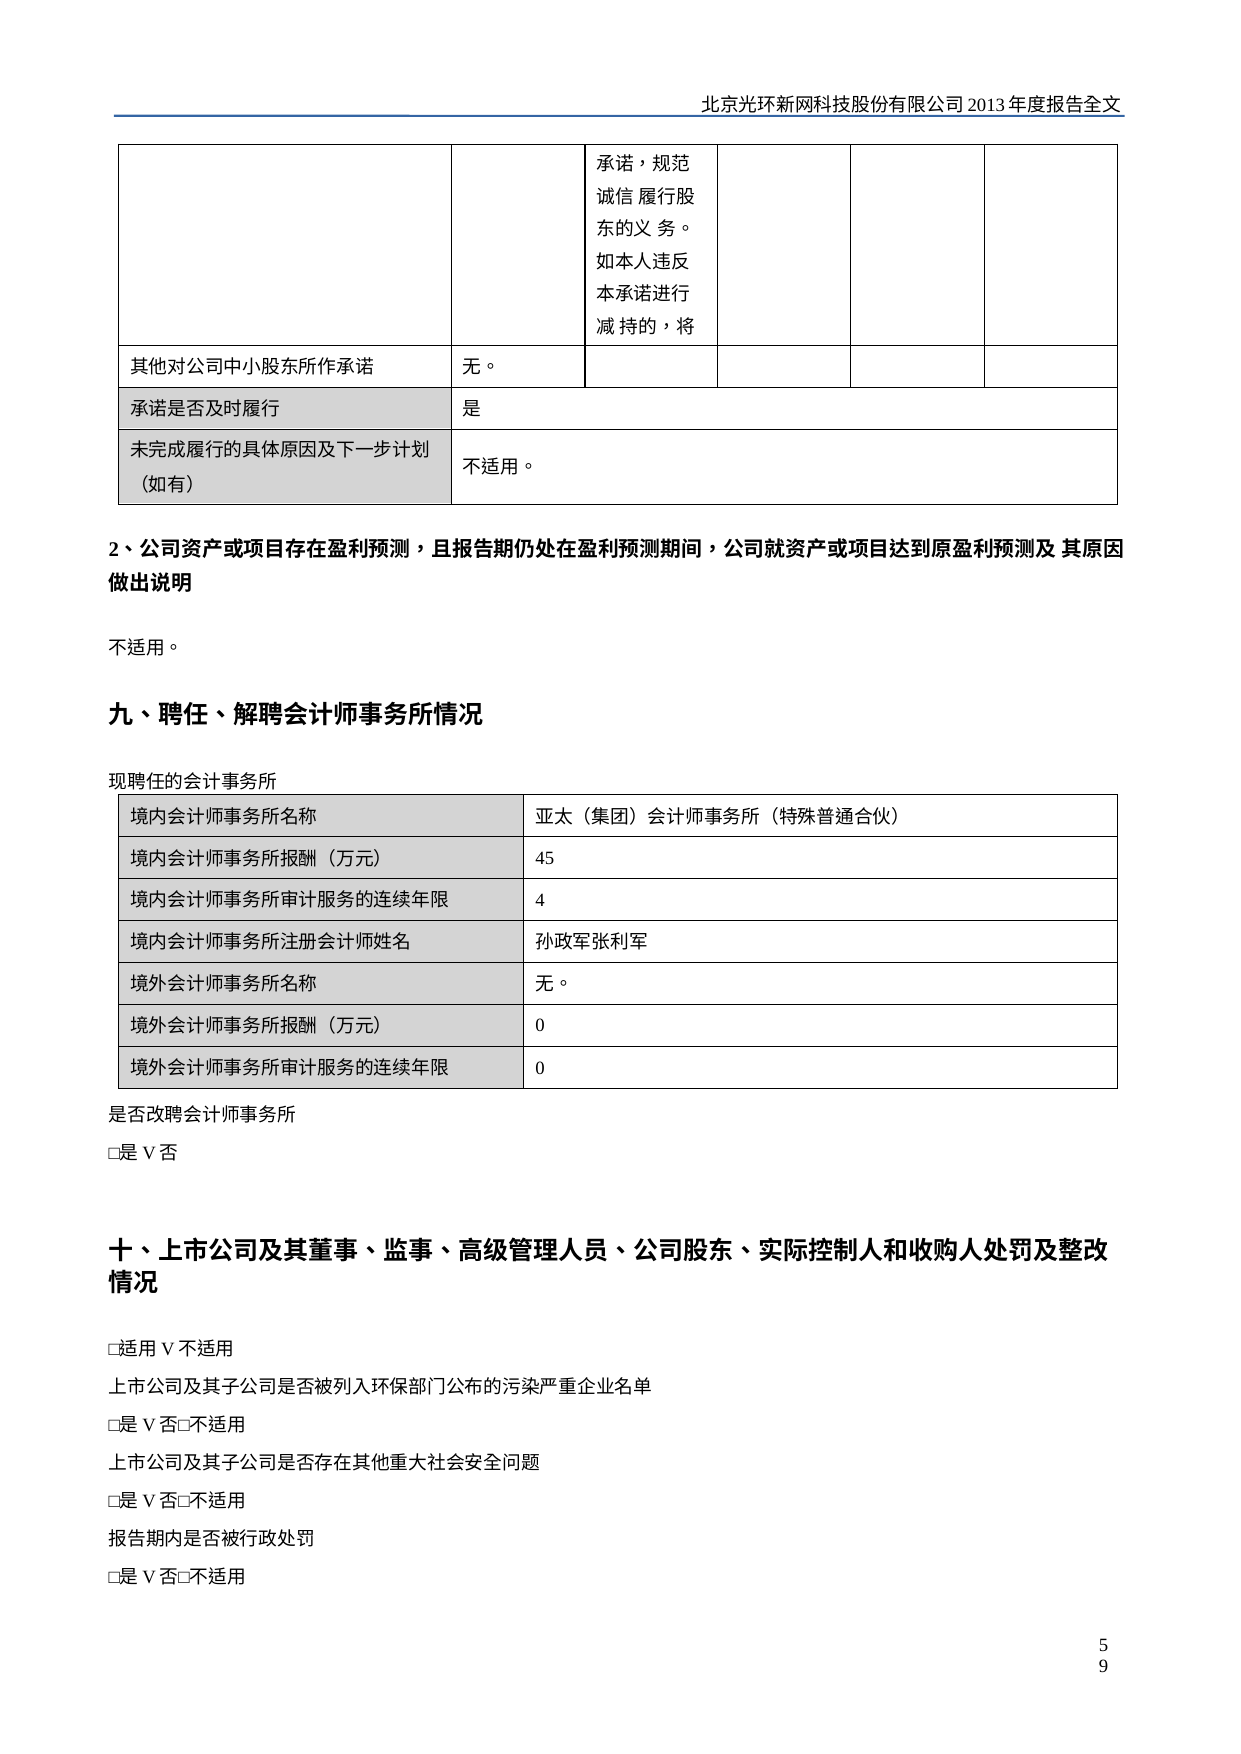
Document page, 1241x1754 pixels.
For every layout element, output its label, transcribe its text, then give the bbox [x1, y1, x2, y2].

text □是V否□不适用 [108, 1411, 1127, 1437]
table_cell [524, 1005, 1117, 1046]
text 九、聘任、解聘会计师事务所情况 [108, 697, 1127, 731]
text □是V否 [108, 1140, 1127, 1165]
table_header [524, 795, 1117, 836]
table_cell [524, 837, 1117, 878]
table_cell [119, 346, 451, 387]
text 上市公司及其子公司是否存在其他重大社会安全问题 [108, 1449, 1127, 1475]
text 不适用。 [108, 634, 1127, 660]
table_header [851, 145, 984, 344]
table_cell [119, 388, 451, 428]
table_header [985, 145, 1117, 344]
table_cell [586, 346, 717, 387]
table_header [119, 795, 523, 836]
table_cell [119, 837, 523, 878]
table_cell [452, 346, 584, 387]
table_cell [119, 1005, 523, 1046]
text 报告期内是否被行政处罚 [108, 1526, 1127, 1551]
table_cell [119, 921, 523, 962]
text □是V否□不适用 [108, 1563, 1127, 1589]
text 十、上市公司及其董事、监事、高级管理人员、公司股东、实际控制人和收购人处罚及整改 情况 [108, 1234, 1127, 1298]
text □适用V不适用 [108, 1335, 1127, 1361]
text 现聘任的会计事务所 [108, 769, 1127, 794]
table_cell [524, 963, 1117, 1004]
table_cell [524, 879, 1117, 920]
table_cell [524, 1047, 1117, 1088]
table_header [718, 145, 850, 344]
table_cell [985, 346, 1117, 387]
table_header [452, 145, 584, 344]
text 上市公司及其子公司是否被列入环保部门公布的污染严重企业名单 [108, 1373, 1127, 1399]
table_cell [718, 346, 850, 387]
text 2、公司资产或项目存在盈利预测，且报告期仍处在盈利预测期间，公司就资产或项目达到原盈利预测及 其原因做出说明 [108, 529, 1127, 597]
text 是否改聘会计师事务所 [108, 1102, 1127, 1127]
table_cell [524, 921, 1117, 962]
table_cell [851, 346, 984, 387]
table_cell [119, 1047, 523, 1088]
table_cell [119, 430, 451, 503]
text □是V否□不适用 [108, 1487, 1127, 1513]
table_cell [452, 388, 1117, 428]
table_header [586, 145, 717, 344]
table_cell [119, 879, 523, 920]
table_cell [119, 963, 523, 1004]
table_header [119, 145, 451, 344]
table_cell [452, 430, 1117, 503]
